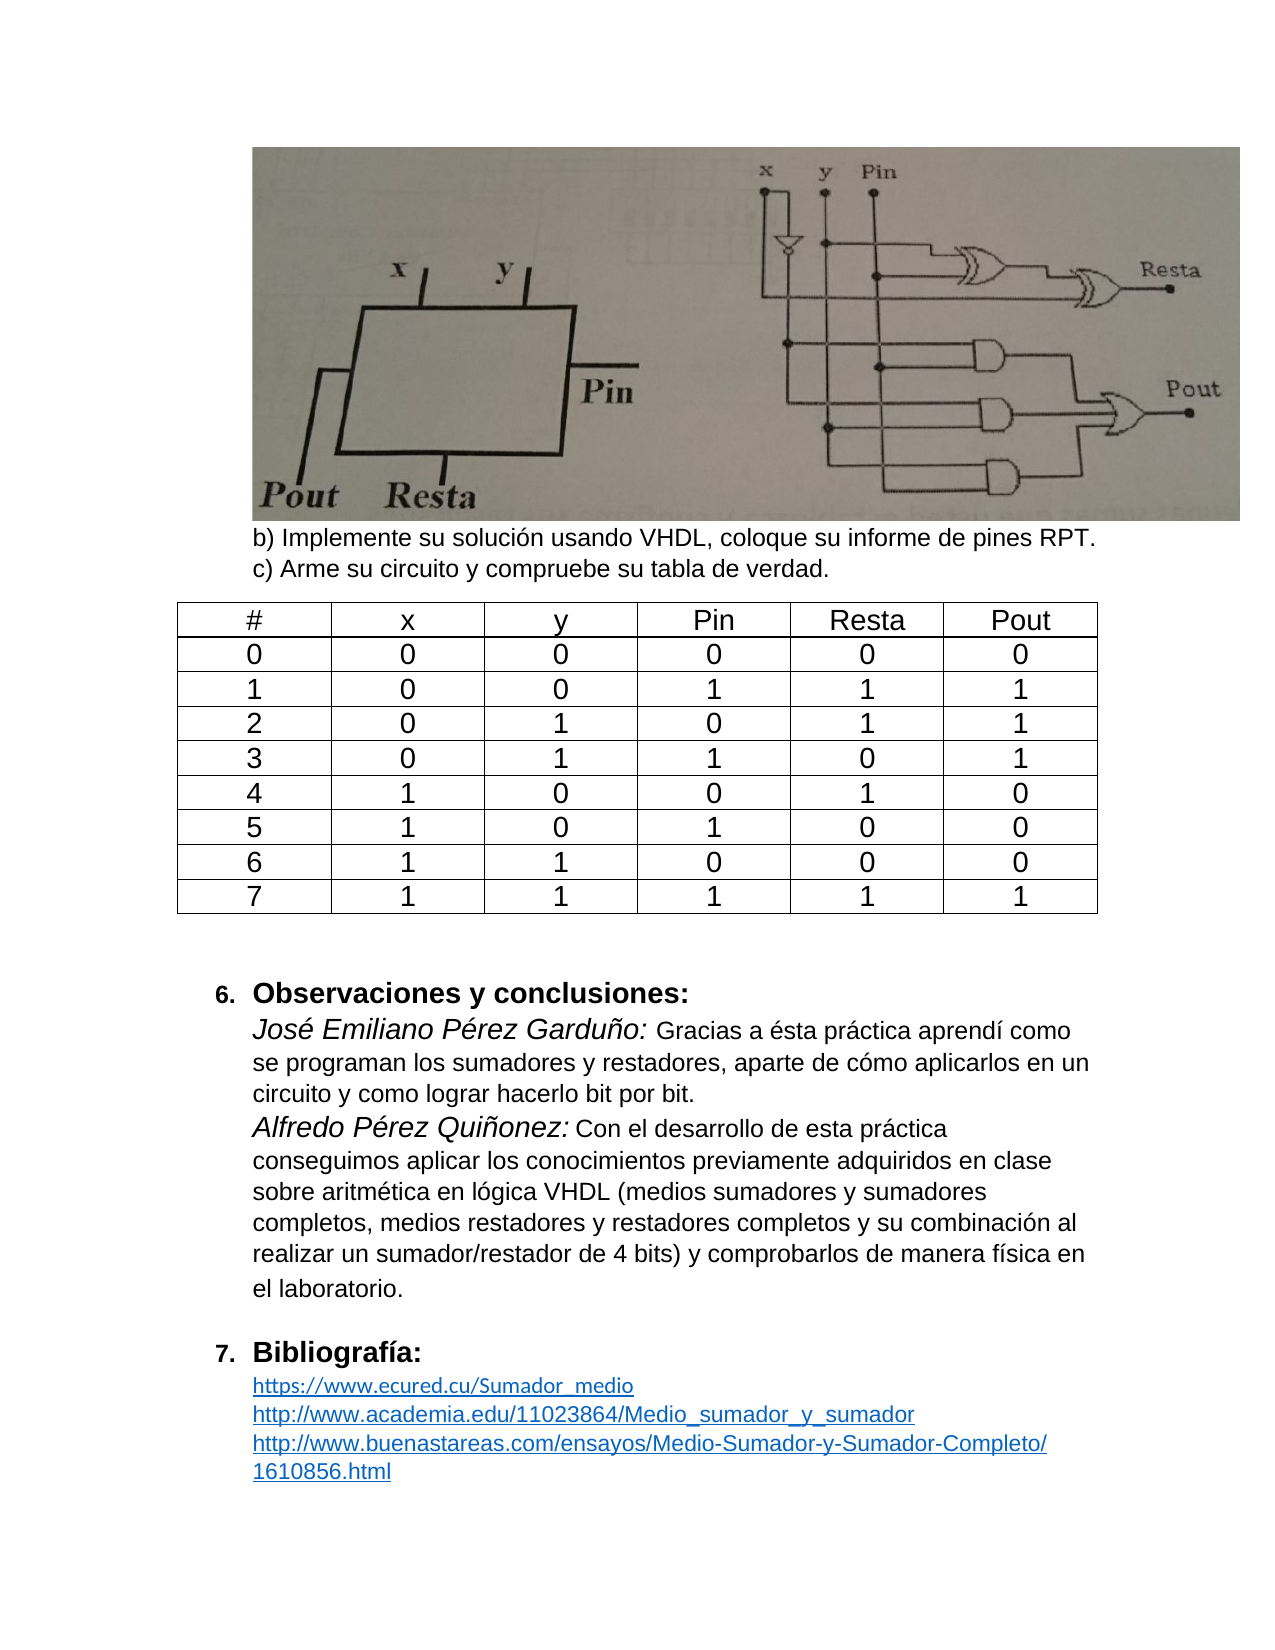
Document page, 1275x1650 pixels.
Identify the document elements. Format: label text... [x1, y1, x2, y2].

table_cell 0 [485, 776, 637, 809]
table_cell 1 [638, 672, 790, 706]
list Bibliografía: [215, 1335, 1098, 1369]
table_cell 1 [178, 672, 331, 706]
list Observaciones y conclusiones: [215, 976, 1098, 1010]
table_cell 1 [485, 741, 637, 775]
table_cell 3 [178, 741, 331, 775]
table_cell 1 [944, 741, 1097, 775]
table_header Resta [791, 603, 943, 636]
table_cell 0 [485, 810, 637, 844]
list http://www.buenastareas.com/ensayos/Medio-Sumador-y-Sumador-Completo/1610856.html [252, 1430, 1098, 1485]
table_cell 2 [178, 707, 331, 740]
table_header # [178, 603, 331, 636]
table_cell 1 [332, 776, 484, 809]
table_cell 0 [332, 638, 484, 671]
table_cell 1 [791, 707, 943, 740]
table_cell 0 [944, 845, 1097, 878]
table_header x [332, 603, 484, 636]
table_cell 0 [332, 741, 484, 775]
list https://www.ecured.cu/Sumador_medio [252, 1371, 1098, 1399]
picture [252, 147, 1240, 521]
table_cell 1 [332, 810, 484, 844]
table_header y [485, 603, 637, 636]
table_cell 7 [178, 880, 331, 913]
table_cell 0 [638, 707, 790, 740]
table_cell 5 [178, 810, 331, 844]
table_cell 0 [638, 845, 790, 878]
table_cell 0 [944, 638, 1097, 671]
table_cell 1 [944, 880, 1097, 913]
list José Emiliano Pérez Garduño: Gracias a ésta práctica aprendí como se programan los sumadores y restadores, aparte de cómo aplicarlos en un circuito y como lograr hacerlo bit por bit. [252, 1012, 1098, 1108]
table_cell 1 [485, 880, 637, 913]
table_cell 0 [332, 672, 484, 706]
table_cell 1 [485, 707, 637, 740]
table_cell 1 [332, 845, 484, 878]
table_cell 0 [638, 776, 790, 809]
list c) Arme su circuito y compruebe su tabla de verdad. [252, 554, 1098, 583]
table_cell 1 [791, 672, 943, 706]
table_cell 0 [791, 741, 943, 775]
table_cell 0 [178, 638, 331, 671]
table_cell 0 [485, 672, 637, 706]
table_cell 0 [944, 776, 1097, 809]
table_cell 1 [332, 880, 484, 913]
table_header Pout [944, 603, 1097, 636]
table_header Pin [638, 603, 790, 636]
table_cell 1 [638, 880, 790, 913]
table_cell 1 [638, 810, 790, 844]
table_cell 0 [485, 638, 637, 671]
table_cell 0 [791, 845, 943, 878]
list http://www.academia.edu/11023864/Medio_sumador_y_sumador [252, 1401, 1098, 1428]
table_cell 1 [944, 707, 1097, 740]
table_cell 0 [638, 638, 790, 671]
table_cell 1 [791, 776, 943, 809]
table_cell 6 [178, 845, 331, 878]
table_cell 1 [791, 880, 943, 913]
table_cell 0 [791, 638, 943, 671]
table_cell 0 [332, 707, 484, 740]
table_cell 1 [944, 672, 1097, 706]
table_cell 1 [485, 845, 637, 878]
table_cell 4 [178, 776, 331, 809]
table_cell 0 [791, 810, 943, 844]
list b) Implemente su solución usando VHDL, coloque su informe de pines RPT. [252, 523, 1098, 552]
list Alfredo Pérez Quiñonez: Con el desarrollo de esta práctica conseguimos aplicar los conocimientos previamente adquiridos en clase sobre aritmética en lógica VHDL (medios sumadores y sumadores completos, medios restadores y restadores completos y su combinación al realizar un sumador/restador de 4 bits) y comprobarlos de manera física en el laboratorio. [252, 1110, 1098, 1304]
table_cell 1 [638, 741, 790, 775]
table_cell 0 [944, 810, 1097, 844]
